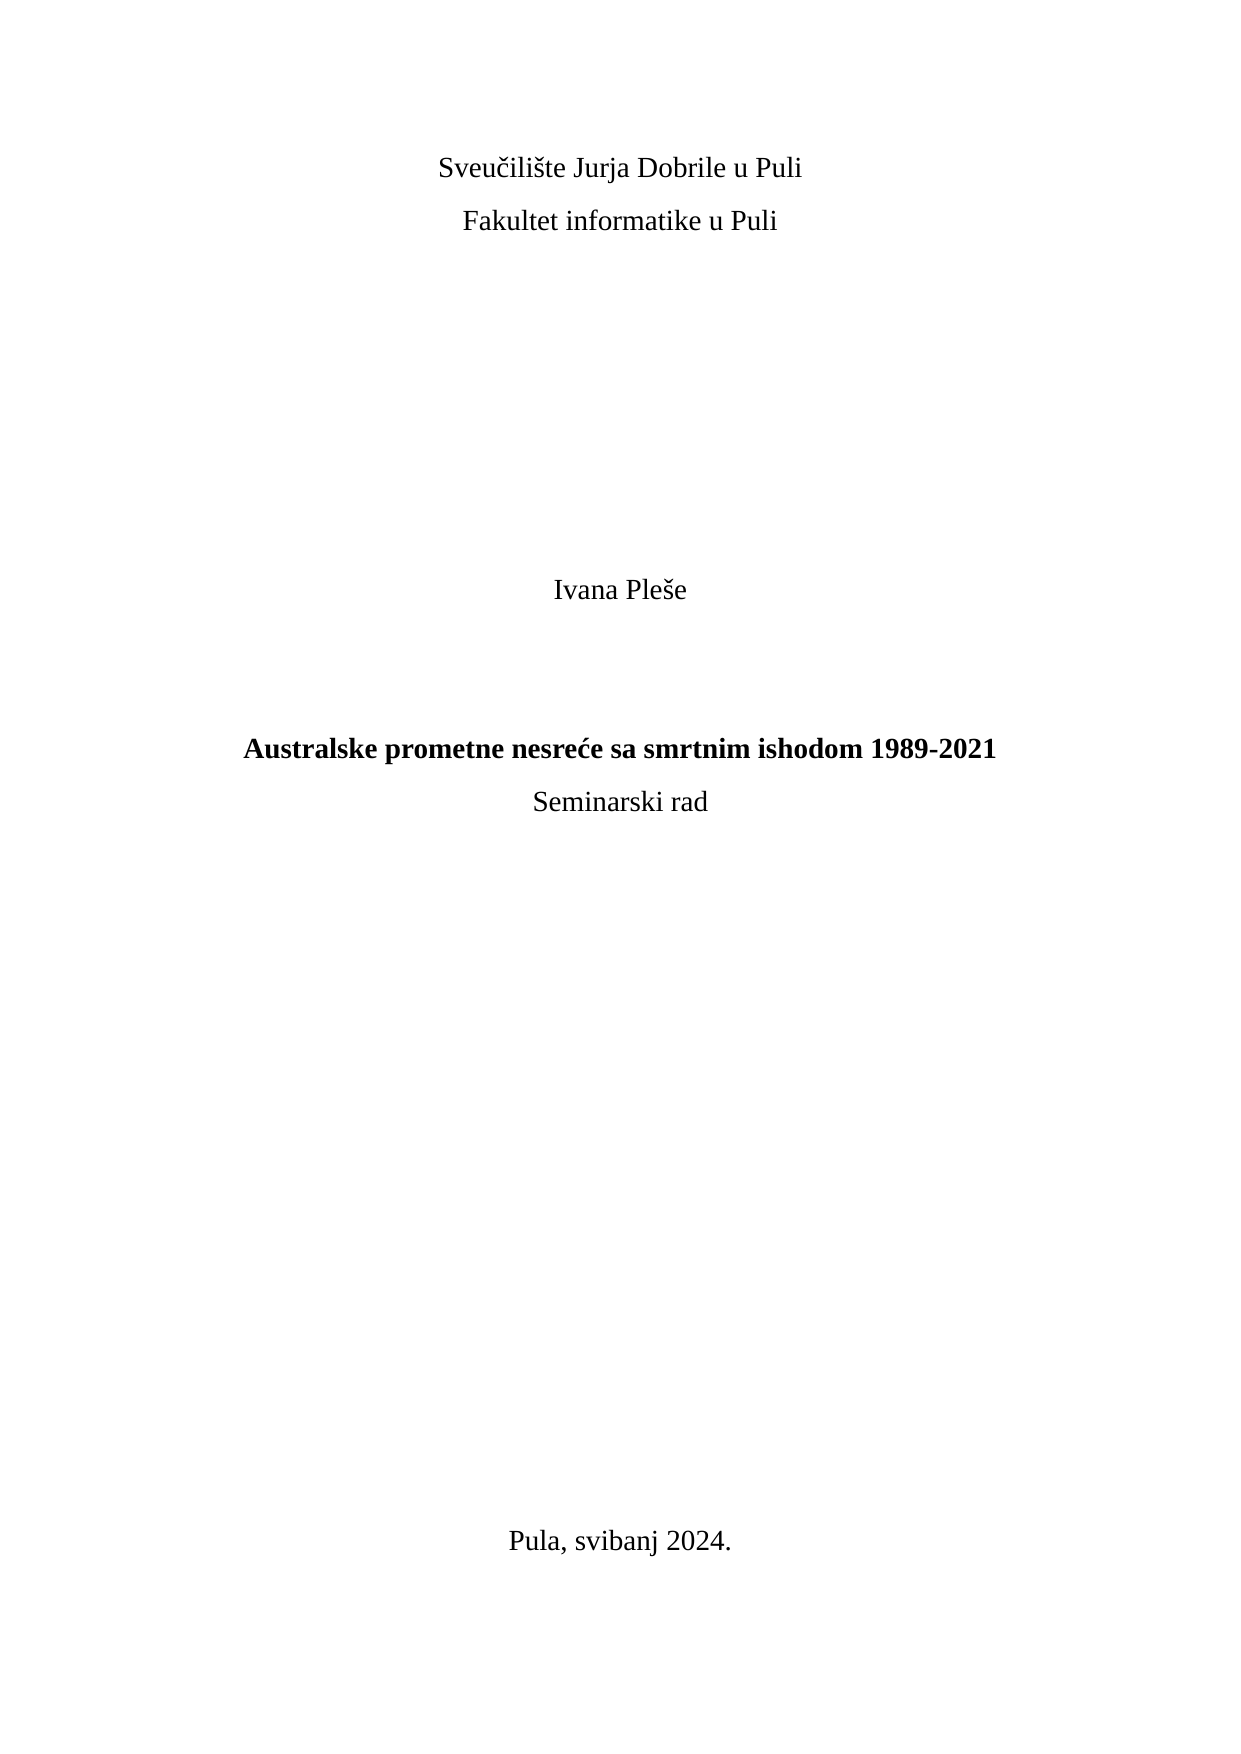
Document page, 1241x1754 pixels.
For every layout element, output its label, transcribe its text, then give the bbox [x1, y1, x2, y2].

text Ivana Pleše [150, 572, 1090, 606]
text Sveučilište Jurja Dobrile u Puli [150, 150, 1090, 183]
text Australske prometne nesreće sa smrtnim ishodom 1989-2021 [150, 731, 1090, 764]
text Pula, svibanj 2024. [150, 1523, 1090, 1557]
text Fakultet informatike u Puli [150, 203, 1090, 236]
text Seminarski rad [150, 784, 1090, 817]
